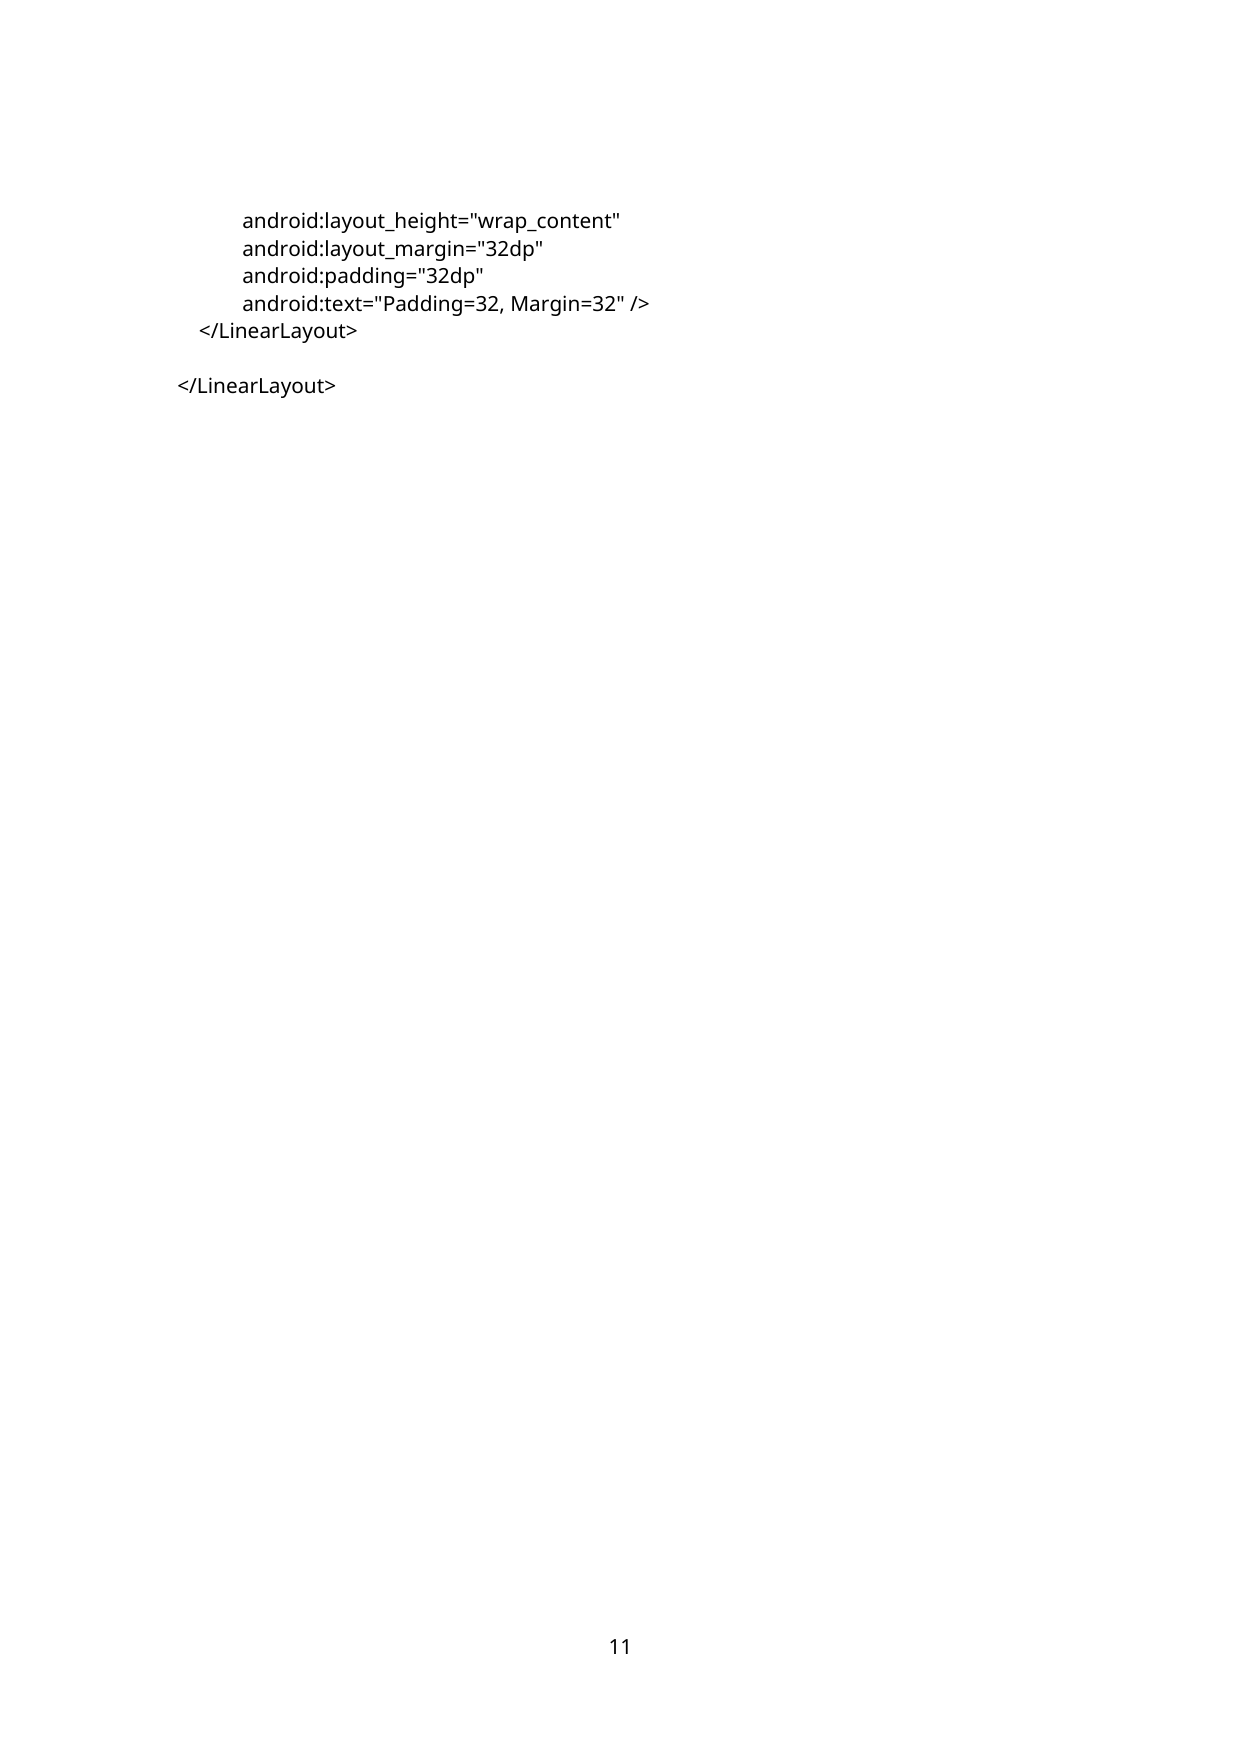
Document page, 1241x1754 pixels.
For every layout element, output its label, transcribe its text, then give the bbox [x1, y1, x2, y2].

text android:layout_margin="32dp" [177, 234, 1063, 262]
text </LinearLayout> [177, 372, 1063, 399]
text android:layout_height="wrap_content" [177, 207, 1063, 234]
text android:text="Padding=32, Margin=32" /> [177, 289, 1063, 317]
text android:padding="32dp" [177, 262, 1063, 289]
text </LinearLayout> [177, 317, 1063, 344]
